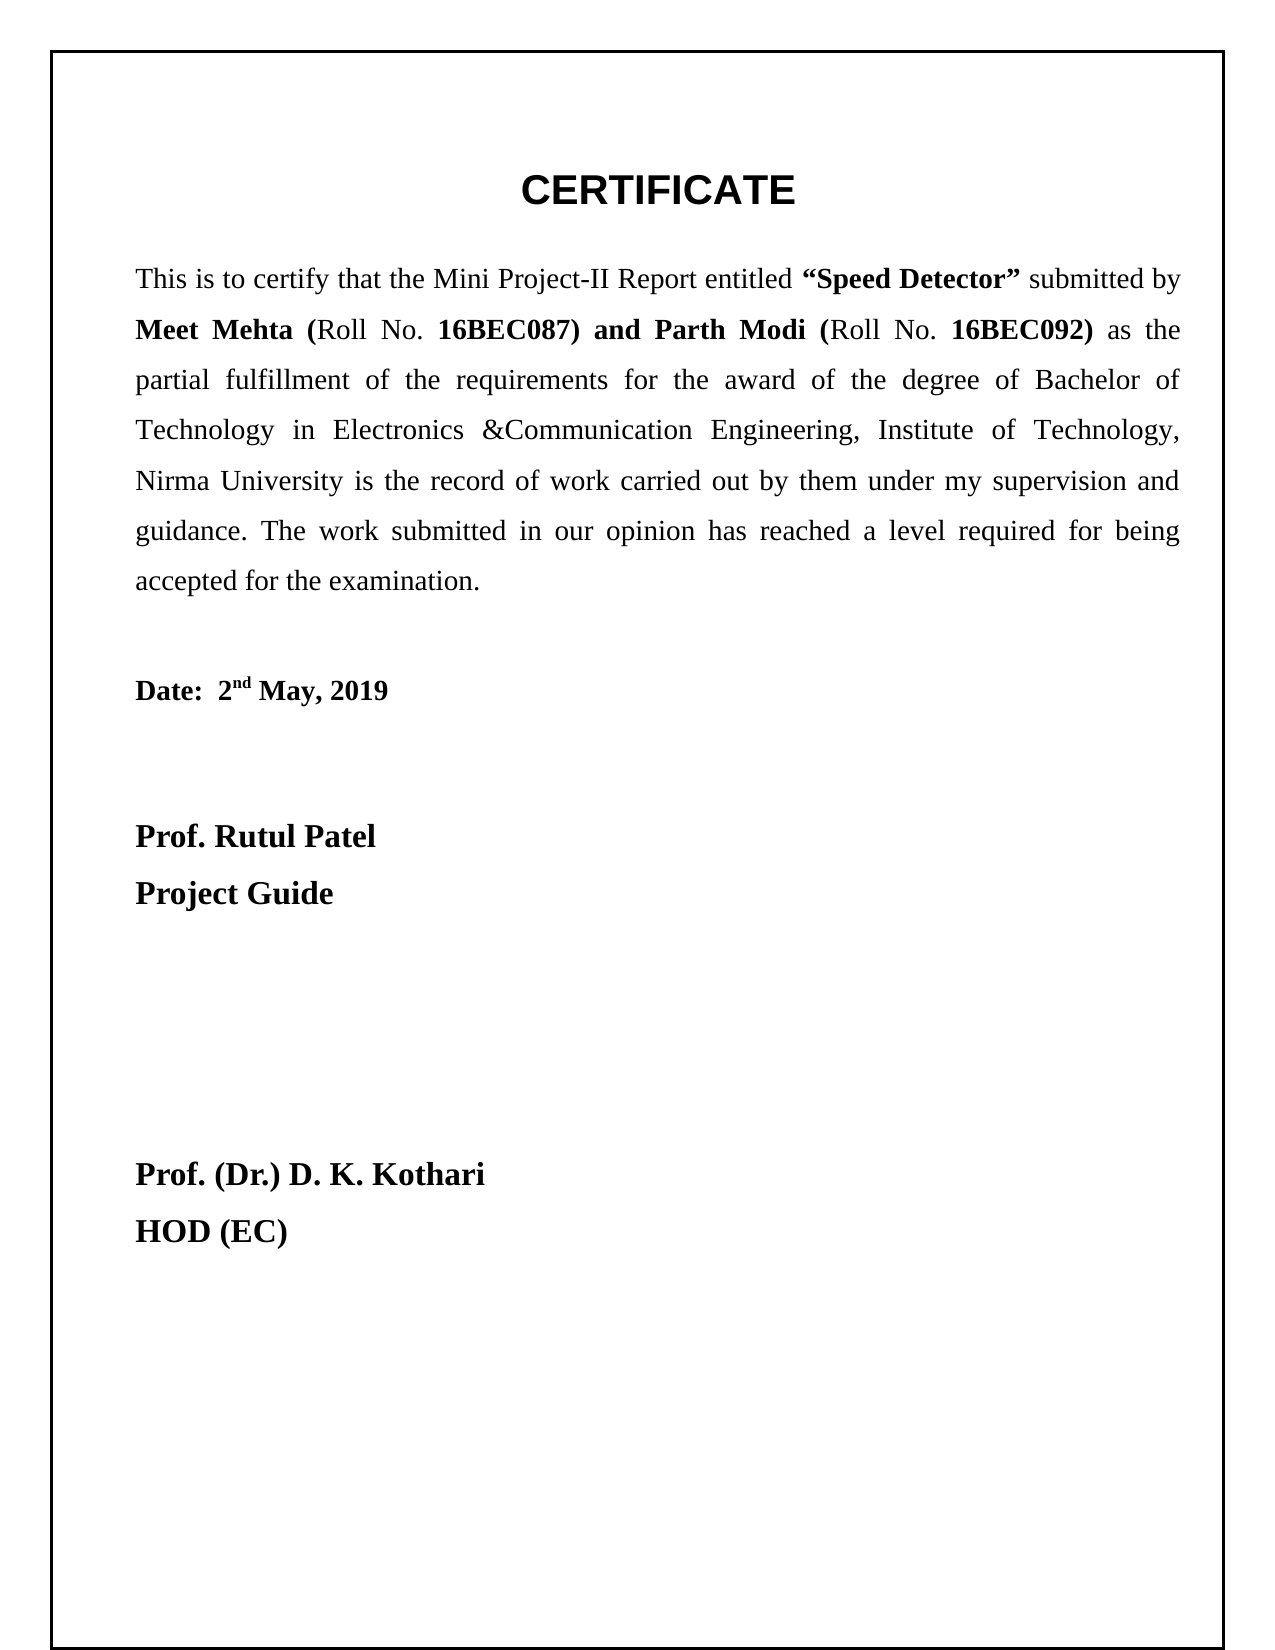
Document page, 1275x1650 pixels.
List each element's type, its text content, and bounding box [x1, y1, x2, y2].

text CERTIFICATE [135, 165, 1181, 213]
text This is to certify that the Mini Project-II Report entitled “Speed Detector” submitted by Meet Mehta (Roll No. 16BEC087) and Parth Modi (Roll No. 16BEC092) as the partial fulfillment of the requirements for the award of the degree of Bachelor of Technology in Electronics &Communication Engineering, Institute of Technology, Nirma University is the record of work carried out by them under my supervision and guidance. The work submitted in our opinion has reached a level required for being accepted for the examination. [135, 261, 1181, 597]
subtitle Prof. Rutul Patel [135, 816, 1181, 854]
text Date: 2nd May, 2019 [135, 673, 1181, 707]
text Prof. (Dr.) D. K. Kothari [135, 1154, 1181, 1192]
subtitle Project Guide [135, 873, 1181, 912]
text HOD (EC) [135, 1211, 1181, 1250]
